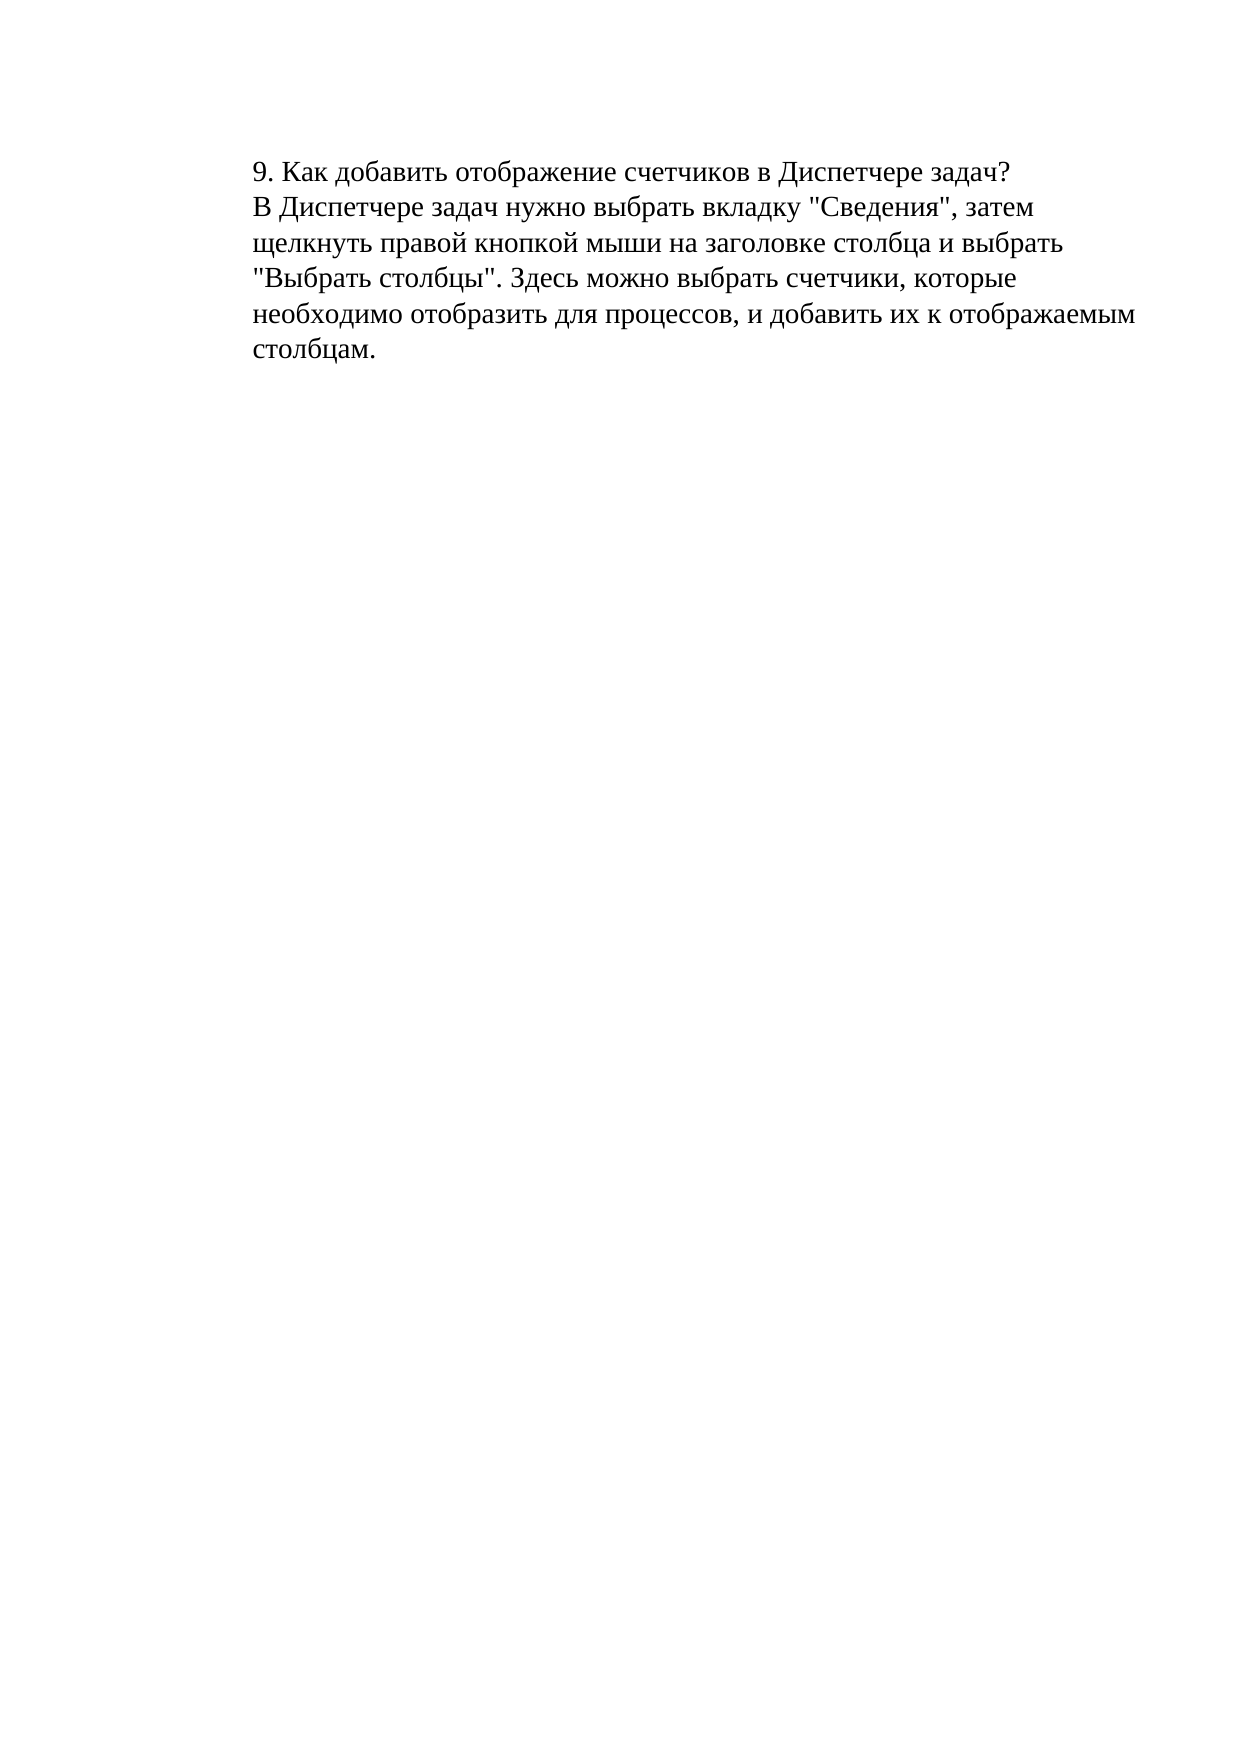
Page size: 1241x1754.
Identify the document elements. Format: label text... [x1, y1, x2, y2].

list В Диспетчере задач нужно выбрать вкладку "Сведения", затем щелкнуть правой кнопкой мыши на заголовке столбца и выбрать "Выбрать столбцы". Здесь можно выбрать счетчики, которые необходимо отобразить для процессов, и добавить их к отображаемым столбцам. [252, 189, 1152, 365]
list 9. Как добавить отображение счетчиков в Диспетчере задач? [252, 154, 1152, 187]
